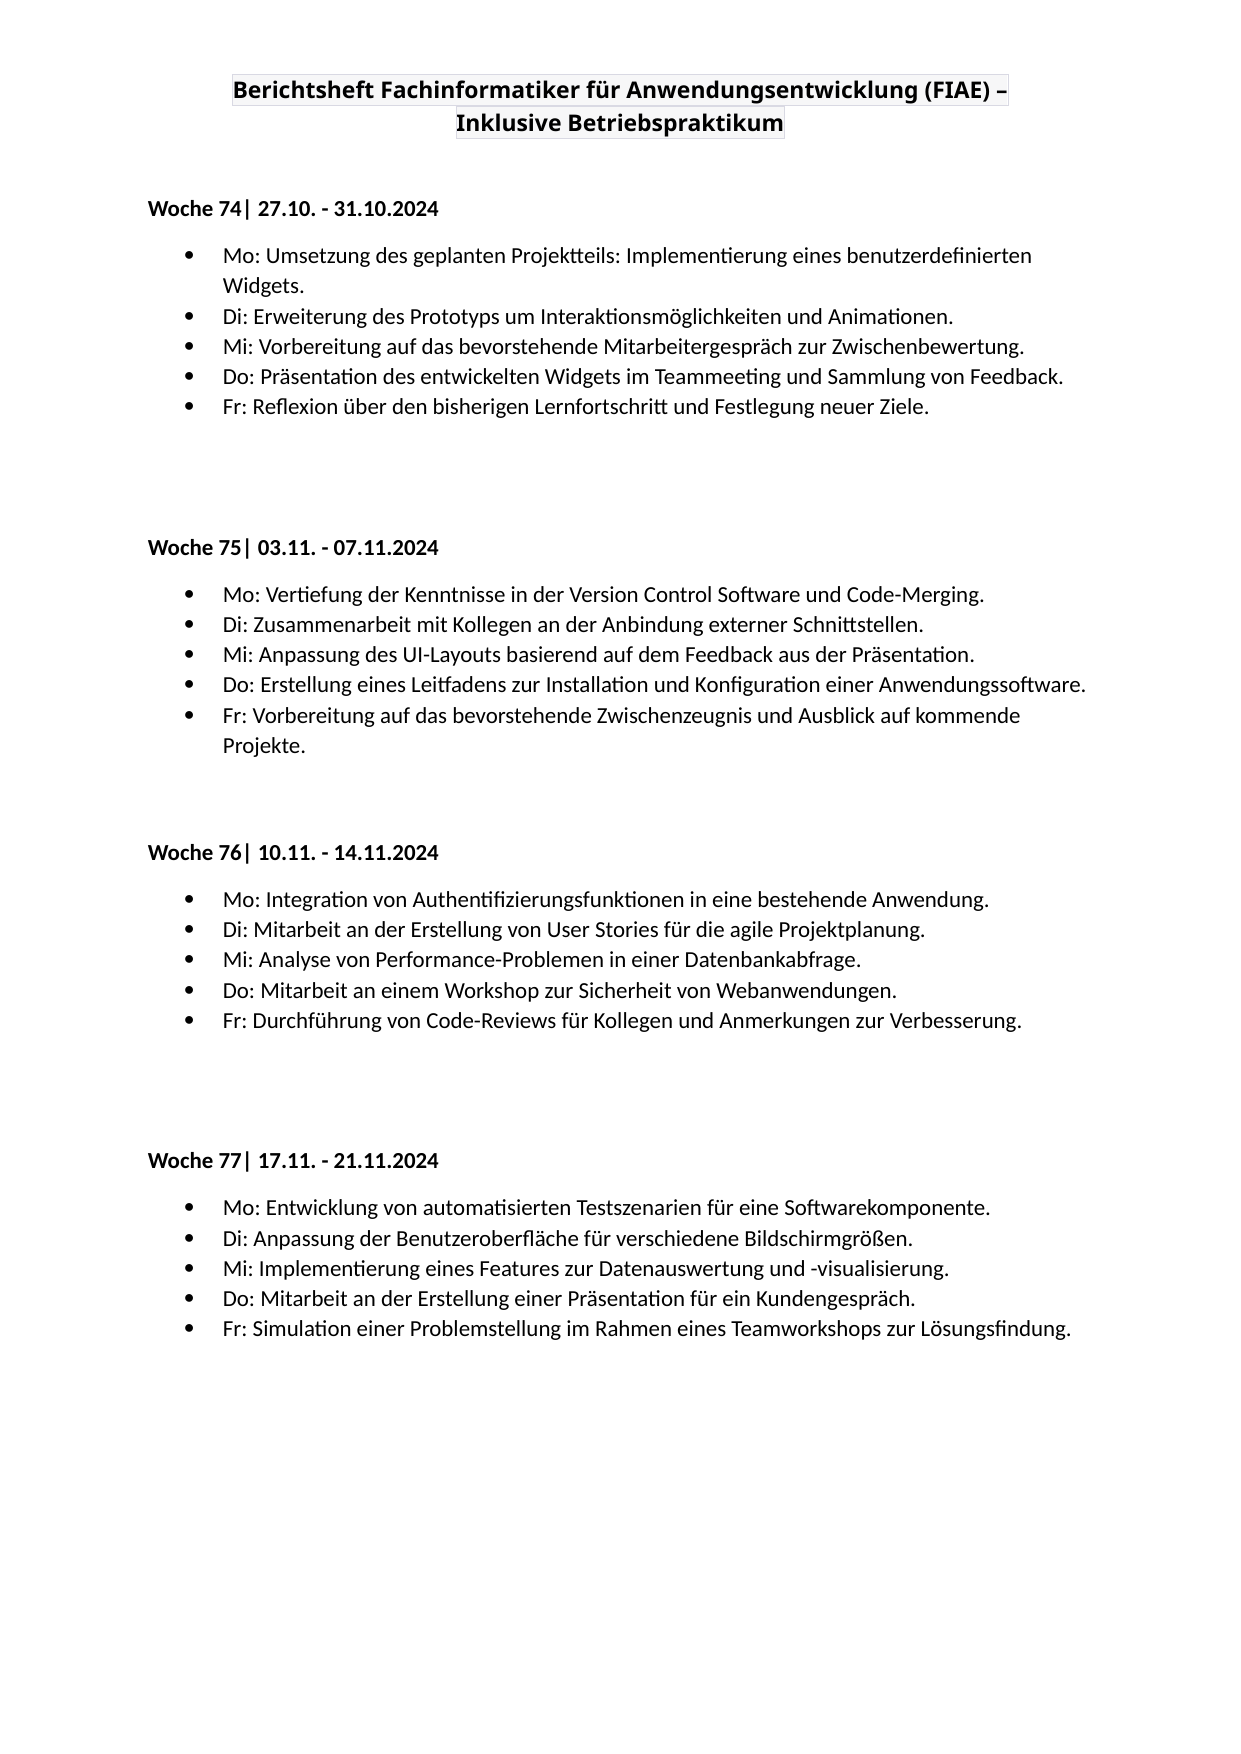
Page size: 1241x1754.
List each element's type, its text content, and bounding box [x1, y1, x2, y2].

list Di: Erweiterung des Prototyps um Interaktionsmöglichkeiten und Animationen. [185, 302, 1093, 330]
list Fr: Simulation einer Problemstellung im Rahmen eines Teamworkshops zur Lösungsfindung. [185, 1314, 1093, 1342]
list Do: Mitarbeit an der Erstellung einer Präsentation für ein Kundengespräch. [185, 1284, 1093, 1312]
list Mi: Anpassung des UI-Layouts basierend auf dem Feedback aus der Präsentation. [185, 640, 1093, 668]
list Di: Anpassung der Benutzeroberfläche für verschiedene Bildschirmgrößen. [185, 1224, 1093, 1252]
text Woche 74| 27.10. - 31.10.2024 [148, 194, 1093, 222]
list Mo: Integration von Authentifizierungsfunktionen in eine bestehende Anwendung. [185, 885, 1093, 913]
list Fr: Durchführung von Code-Reviews für Kollegen und Anmerkungen zur Verbesserung. [185, 1006, 1093, 1034]
list Fr: Vorbereitung auf das bevorstehende Zwischenzeugnis und Ausblick auf kommende Projekte. [185, 701, 1093, 759]
list Mi: Implementierung eines Features zur Datenauswertung und -visualisierung. [185, 1254, 1093, 1282]
list Mo: Vertiefung der Kenntnisse in der Version Control Software und Code-Merging. [185, 580, 1093, 608]
list Di: Zusammenarbeit mit Kollegen an der Anbindung externer Schnittstellen. [185, 610, 1093, 638]
text Woche 77| 17.11. - 21.11.2024 [148, 1147, 1093, 1174]
list Mo: Entwicklung von automatisierten Testszenarien für eine Softwarekomponente. [185, 1193, 1093, 1221]
list Do: Mitarbeit an einem Workshop zur Sicherheit von Webanwendungen. [185, 976, 1093, 1004]
text Woche 75| 03.11. - 07.11.2024 [148, 533, 1093, 561]
list Fr: Reflexion über den bisherigen Lernfortschritt und Festlegung neuer Ziele. [185, 392, 1093, 420]
text Woche 76| 10.11. - 14.11.2024 [148, 838, 1093, 866]
list Di: Mitarbeit an der Erstellung von User Stories für die agile Projektplanung. [185, 915, 1093, 943]
list Do: Erstellung eines Leitfadens zur Installation und Konfiguration einer Anwendungssoftware. [185, 671, 1093, 698]
list Mi: Analyse von Performance-Problemen in einer Datenbankabfrage. [185, 946, 1093, 973]
list Mi: Vorbereitung auf das bevorstehende Mitarbeitergespräch zur Zwischenbewertung. [185, 332, 1093, 360]
list Do: Präsentation des entwickelten Widgets im Teammeeting und Sammlung von Feedback. [185, 362, 1093, 390]
list Mo: Umsetzung des geplanten Projektteils: Implementierung eines benutzerdefinierten Widgets. [185, 241, 1093, 299]
